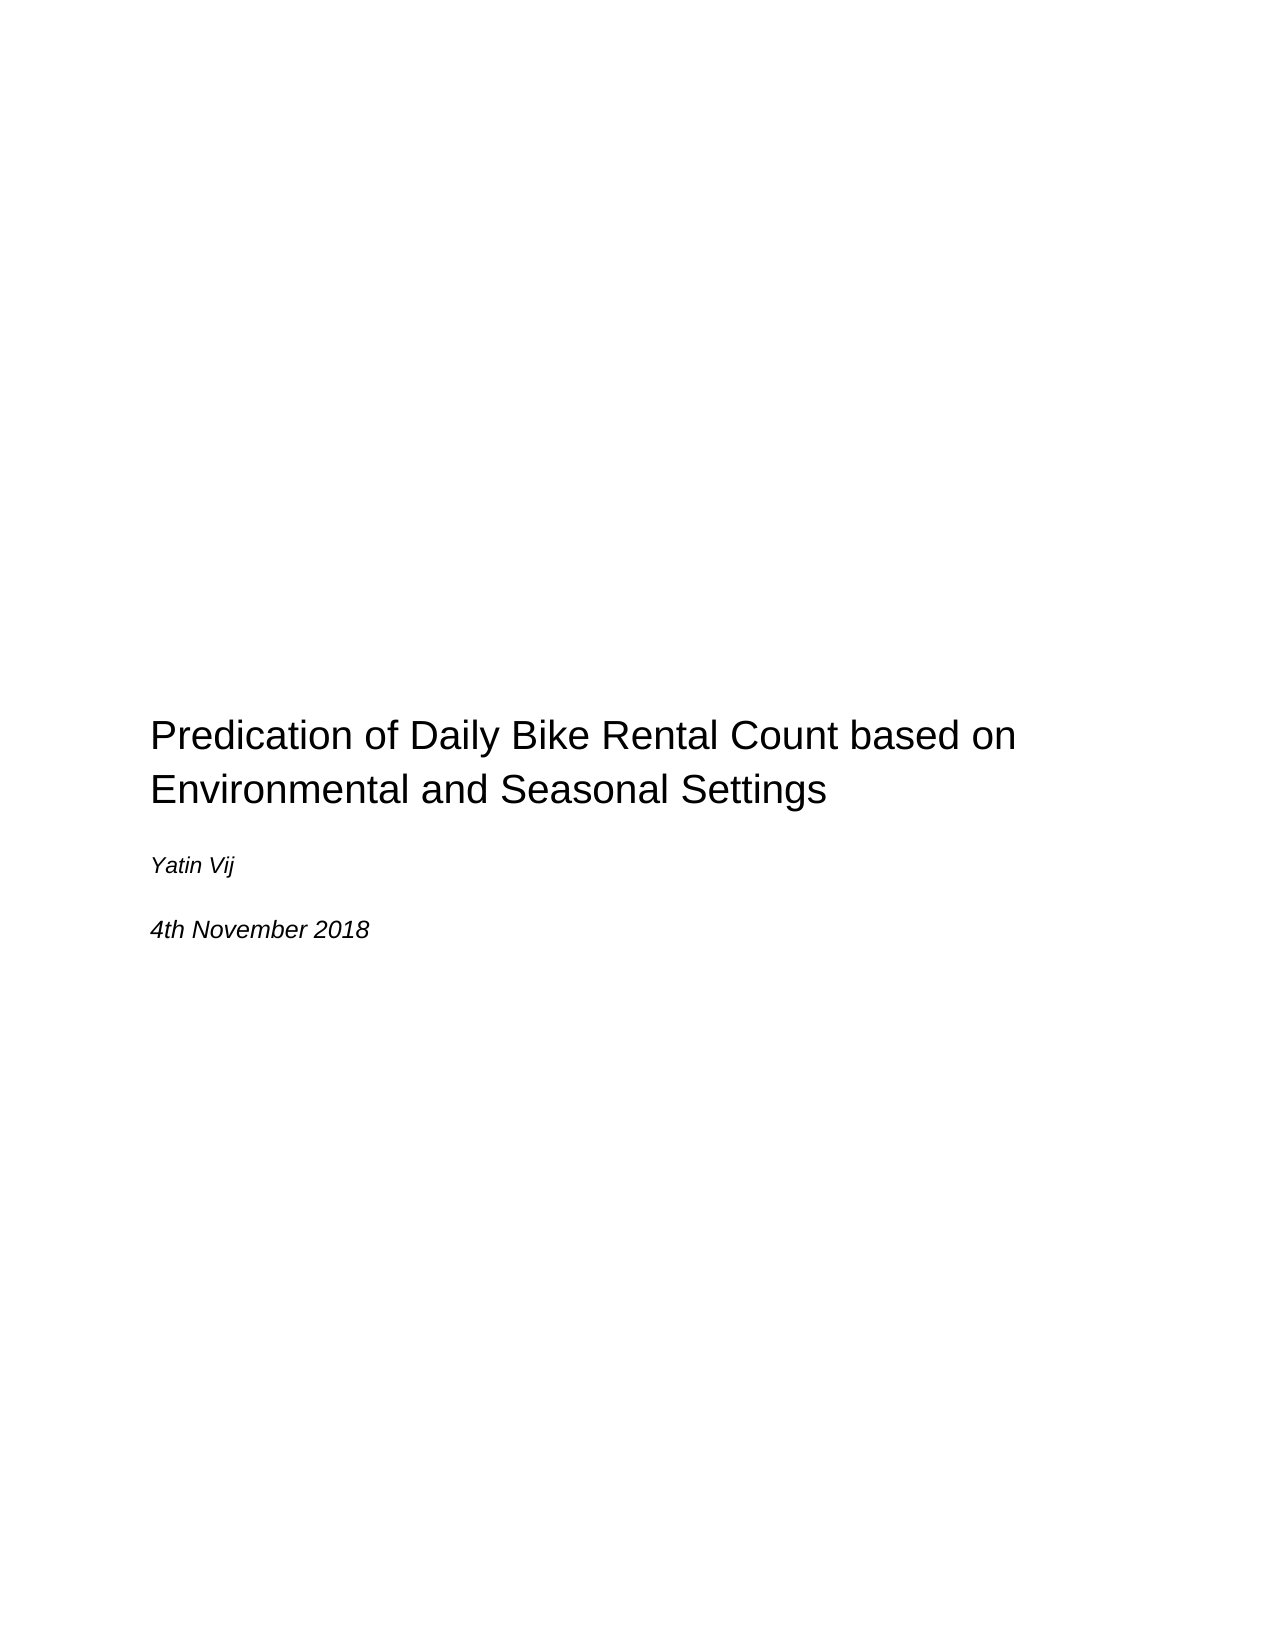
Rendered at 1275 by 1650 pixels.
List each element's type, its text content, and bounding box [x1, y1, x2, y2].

text Environmental and Seasonal Settings [150, 765, 1125, 812]
text Yatin Vij [150, 852, 1121, 878]
text Predication of Daily Bike Rental Count based on [150, 711, 1125, 758]
text 4th November 2018 [150, 915, 1121, 944]
